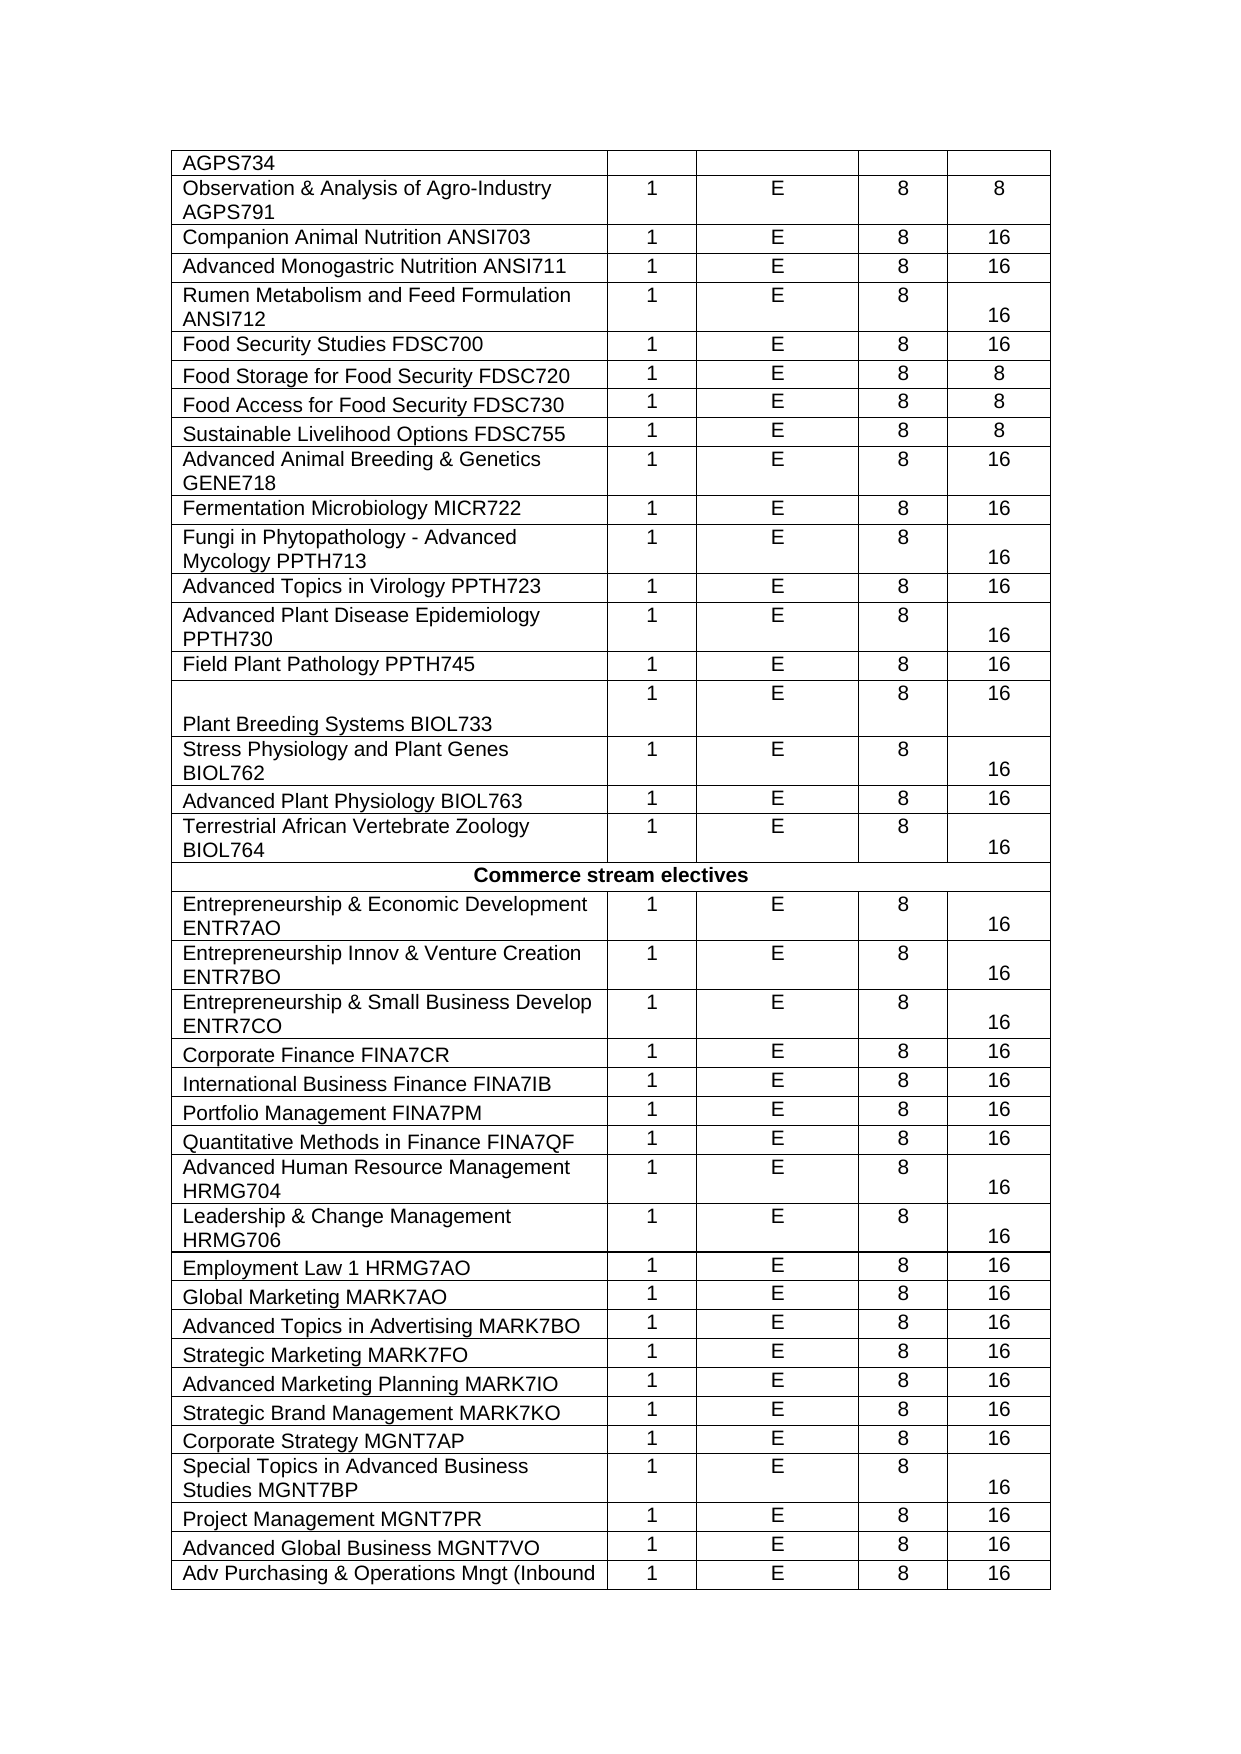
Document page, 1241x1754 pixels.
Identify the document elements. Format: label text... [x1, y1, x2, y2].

table_cell E [697, 814, 858, 862]
table_cell 1 [608, 1097, 696, 1124]
table_cell 1 [608, 176, 696, 224]
table_cell 1 [608, 525, 696, 573]
table_cell E [697, 1253, 858, 1280]
table_cell E [697, 332, 858, 359]
table_cell 1 [608, 332, 696, 359]
table_cell E [697, 1155, 858, 1202]
table_cell Quantitative Methods in Finance FINA7QF [172, 1126, 607, 1153]
table_cell 8 [859, 1397, 947, 1424]
table_cell 8 [859, 1097, 947, 1124]
table_cell 8 [859, 1561, 947, 1589]
table_cell E [697, 1426, 858, 1453]
table_cell Portfolio Management FINA7PM [172, 1097, 607, 1124]
table_cell 16 [948, 496, 1050, 524]
table_cell 16 [948, 225, 1050, 253]
table_cell 1 [608, 361, 696, 388]
table_cell 8 [859, 1310, 947, 1338]
table_cell 1 [608, 151, 696, 175]
table_cell 8 [859, 496, 947, 524]
table_cell 1 [608, 737, 696, 784]
table_cell 8 [859, 525, 947, 573]
table_cell 16 [948, 990, 1050, 1038]
table_cell Advanced Human Resource Management HRMG704 [172, 1155, 607, 1202]
table_cell E [697, 361, 858, 388]
table_cell 16 [948, 737, 1050, 784]
table_cell 1 [608, 814, 696, 862]
table_cell Stress Physiology and Plant Genes BIOL762 [172, 737, 607, 784]
table_cell 16 [948, 786, 1050, 813]
table_cell E [697, 254, 858, 282]
table_cell 8 [859, 603, 947, 651]
table_cell 16 [948, 941, 1050, 989]
table_cell 1 [608, 1310, 696, 1338]
table_cell 8 [859, 1339, 947, 1367]
table_cell 8 [859, 786, 947, 813]
table_cell 16 [948, 1454, 1050, 1502]
table_cell 8 [859, 1155, 947, 1202]
table_cell E [697, 225, 858, 253]
table_cell 1 [608, 1397, 696, 1424]
table_cell 8 [859, 361, 947, 388]
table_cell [172, 1561, 607, 1589]
table_cell E [697, 496, 858, 524]
table_cell 1 [608, 283, 696, 331]
table_cell Rumen Metabolism and Feed Formulation ANSI712 [172, 283, 607, 331]
table_cell E [697, 1339, 858, 1367]
table_cell 16 [948, 1532, 1050, 1560]
table_cell 8 [859, 418, 947, 446]
table_cell 1 [608, 1368, 696, 1396]
table_cell 1 [608, 1503, 696, 1531]
table_cell 8 [859, 447, 947, 495]
table_cell 8 [859, 225, 947, 253]
table_cell Global Marketing MARK7AO [172, 1281, 607, 1309]
table_cell 8 [859, 814, 947, 862]
table_cell E [697, 283, 858, 331]
table_cell Leadership & Change Management HRMG706 [172, 1204, 607, 1251]
table_cell 8 [948, 361, 1050, 388]
table_cell 1 [608, 1126, 696, 1153]
table_cell Food Storage for Food Security FDSC720 [172, 361, 607, 388]
table_cell 16 [948, 1253, 1050, 1280]
table_cell 16 [948, 1503, 1050, 1531]
table_cell 16 [948, 1068, 1050, 1096]
table_cell 16 [948, 1126, 1050, 1153]
table_cell Project Management MGNT7PR [172, 1503, 607, 1531]
table_cell Food Access for Food Security FDSC730 [172, 389, 607, 417]
table_cell Companion Animal Nutrition ANSI703 [172, 225, 607, 253]
table_cell 8 [859, 574, 947, 602]
table_cell 8 [859, 151, 947, 175]
table_cell E [697, 786, 858, 813]
table_cell 1 [608, 447, 696, 495]
table_cell E [697, 1126, 858, 1153]
table_cell Advanced Plant Physiology BIOL763 [172, 786, 607, 813]
table_cell Corporate Strategy MGNT7AP [172, 1426, 607, 1453]
table_cell Strategic Marketing MARK7FO [172, 1339, 607, 1367]
table_cell Advanced Global Business MGNT7VO [172, 1532, 607, 1560]
table_cell 8 [859, 283, 947, 331]
table_cell E [697, 176, 858, 224]
table_cell 8 [859, 1454, 947, 1502]
table_cell 8 [859, 1503, 947, 1531]
table_cell 16 [948, 283, 1050, 331]
table_cell Advanced Topics in Virology PPTH723 [172, 574, 607, 602]
table_cell 16 [948, 151, 1050, 175]
table_cell 1 [608, 574, 696, 602]
table_cell 8 [859, 389, 947, 417]
table_cell Advanced Animal Breeding & Genetics GENE718 [172, 447, 607, 495]
table_cell 8 [859, 1204, 947, 1251]
table_cell 8 [859, 990, 947, 1038]
table_cell E [697, 1397, 858, 1424]
table_cell Advanced Marketing Planning MARK7IO [172, 1368, 607, 1396]
table_cell 1 [608, 225, 696, 253]
table_cell 16 [948, 1097, 1050, 1124]
table_cell 16 [948, 1204, 1050, 1251]
table_cell 1 [608, 1155, 696, 1202]
table_cell 16 [948, 447, 1050, 495]
table_cell E [697, 892, 858, 940]
table_cell 1 [608, 786, 696, 813]
table_cell 16 [948, 1310, 1050, 1338]
table_cell E [697, 1503, 858, 1531]
table_cell E [697, 1561, 858, 1589]
table_cell 8 [859, 176, 947, 224]
table_cell 1 [608, 1561, 696, 1589]
table_cell E [697, 525, 858, 573]
table_cell 16 [948, 525, 1050, 573]
table_cell E [697, 1454, 858, 1502]
table_cell 16 [948, 254, 1050, 282]
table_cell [172, 151, 607, 175]
table_cell 1 [608, 603, 696, 651]
table_cell 8 [859, 254, 947, 282]
table_cell 16 [948, 1561, 1050, 1589]
table_cell 16 [948, 681, 1050, 736]
table_cell 16 [948, 1397, 1050, 1424]
table_cell E [697, 990, 858, 1038]
table_cell 1 [608, 990, 696, 1038]
table_cell 1 [608, 1253, 696, 1280]
table_cell Food Security Studies FDSC700 [172, 332, 607, 359]
table_cell Entrepreneurship & Small Business Develop ENTR7CO [172, 990, 607, 1038]
table_cell 8 [859, 1281, 947, 1309]
table_cell Field Plant Pathology PPTH745 [172, 652, 607, 679]
table_cell Fermentation Microbiology MICR722 [172, 496, 607, 524]
table_cell E [697, 652, 858, 679]
table_cell Advanced Plant Disease Epidemiology PPTH730 [172, 603, 607, 651]
table_cell 1 [608, 1454, 696, 1502]
table_cell E [697, 1204, 858, 1251]
table_cell 8 [859, 652, 947, 679]
table_cell Observation & Analysis of Agro-Industry AGPS791 [172, 176, 607, 224]
table_cell E [697, 737, 858, 784]
table_cell International Business Finance FINA7IB [172, 1068, 607, 1096]
table_cell 8 [859, 737, 947, 784]
table_cell 16 [948, 332, 1050, 359]
table_cell 8 [859, 1368, 947, 1396]
table_cell 1 [608, 1068, 696, 1096]
table_cell 8 [859, 1039, 947, 1067]
table_cell 1 [608, 941, 696, 989]
table_cell E [697, 1368, 858, 1396]
table_cell E [697, 418, 858, 446]
table_cell 8 [948, 418, 1050, 446]
table_cell E [697, 941, 858, 989]
table_cell 1 [608, 1039, 696, 1067]
table_cell Special Topics in Advanced Business Studies MGNT7BP [172, 1454, 607, 1502]
table_cell 8 [948, 389, 1050, 417]
table_cell 1 [608, 681, 696, 736]
table_cell 8 [859, 892, 947, 940]
table_cell Sustainable Livelihood Options FDSC755 [172, 418, 607, 446]
table_cell 16 [948, 892, 1050, 940]
table_cell 16 [948, 1426, 1050, 1453]
table_cell 1 [608, 1532, 696, 1560]
table_cell Entrepreneurship Innov & Venture Creation ENTR7BO [172, 941, 607, 989]
table_cell E [697, 1281, 858, 1309]
table_cell Terrestrial African Vertebrate Zoology BIOL764 [172, 814, 607, 862]
table_cell Corporate Finance FINA7CR [172, 1039, 607, 1067]
table_cell 16 [948, 1155, 1050, 1202]
table_cell 1 [608, 254, 696, 282]
table_cell 1 [608, 652, 696, 679]
table_cell Commerce stream electives [172, 863, 1050, 891]
table_cell E [697, 1039, 858, 1067]
table_cell 1 [608, 418, 696, 446]
table_cell E [697, 389, 858, 417]
table_cell 1 [608, 1281, 696, 1309]
table_cell 1 [608, 892, 696, 940]
table_cell E [697, 1068, 858, 1096]
table_cell Advanced Topics in Advertising MARK7BO [172, 1310, 607, 1338]
table_cell E [697, 1532, 858, 1560]
table_cell 8 [859, 681, 947, 736]
table_cell 16 [948, 1281, 1050, 1309]
table_cell Fungi in Phytopathology - Advanced Mycology PPTH713 [172, 525, 607, 573]
table_cell 8 [859, 1126, 947, 1153]
table_cell Plant Breeding Systems BIOL733 [172, 681, 607, 736]
table_cell 8 [948, 176, 1050, 224]
table_cell 1 [608, 496, 696, 524]
table_cell 1 [608, 1204, 696, 1251]
table_cell Employment Law 1 HRMG7AO [172, 1253, 607, 1280]
table_cell 16 [948, 1339, 1050, 1367]
table_cell 8 [859, 1253, 947, 1280]
table_cell 16 [948, 603, 1050, 651]
table_cell Advanced Monogastric Nutrition ANSI711 [172, 254, 607, 282]
table_cell 16 [948, 574, 1050, 602]
table_cell 16 [948, 1039, 1050, 1067]
table_cell E [697, 447, 858, 495]
table_cell E [697, 681, 858, 736]
table_cell 8 [859, 1532, 947, 1560]
table_cell E [697, 1097, 858, 1124]
table_cell E [697, 603, 858, 651]
table_cell E [697, 574, 858, 602]
table_cell E [697, 151, 858, 175]
table_cell 16 [948, 1368, 1050, 1396]
table_cell 8 [859, 1426, 947, 1453]
table_cell 16 [948, 814, 1050, 862]
table_cell 1 [608, 1426, 696, 1453]
table_cell 8 [859, 332, 947, 359]
table_cell 1 [608, 1339, 696, 1367]
table_cell 1 [608, 389, 696, 417]
table_cell 16 [948, 652, 1050, 679]
table_cell 8 [859, 941, 947, 989]
table_cell Strategic Brand Management MARK7KO [172, 1397, 607, 1424]
table_cell 8 [859, 1068, 947, 1096]
table_cell E [697, 1310, 858, 1338]
table_cell Entrepreneurship & Economic Development ENTR7AO [172, 892, 607, 940]
